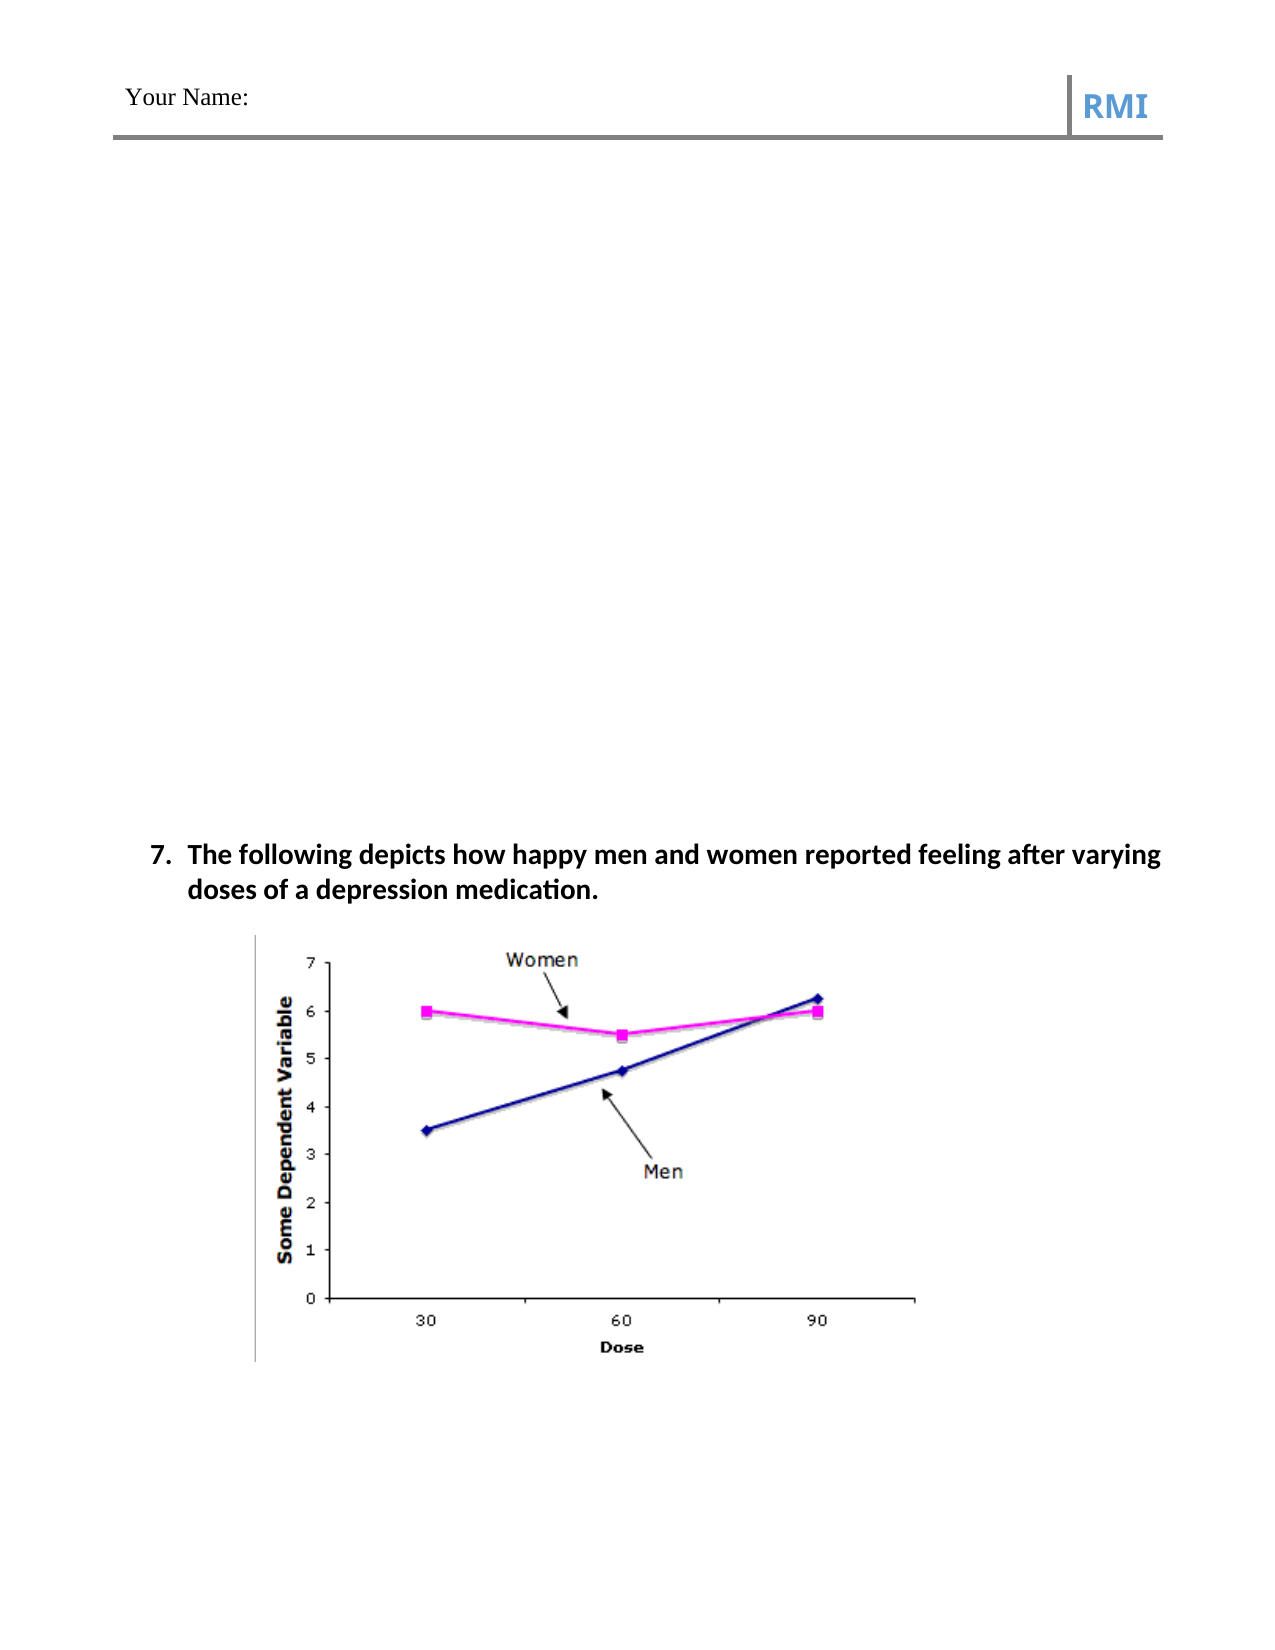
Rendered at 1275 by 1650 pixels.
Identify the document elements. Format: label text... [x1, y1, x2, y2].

list The following depicts how happy men and women reported feeling after varying doses of a depression medication. [150, 836, 1162, 907]
picture [254, 935, 927, 1362]
